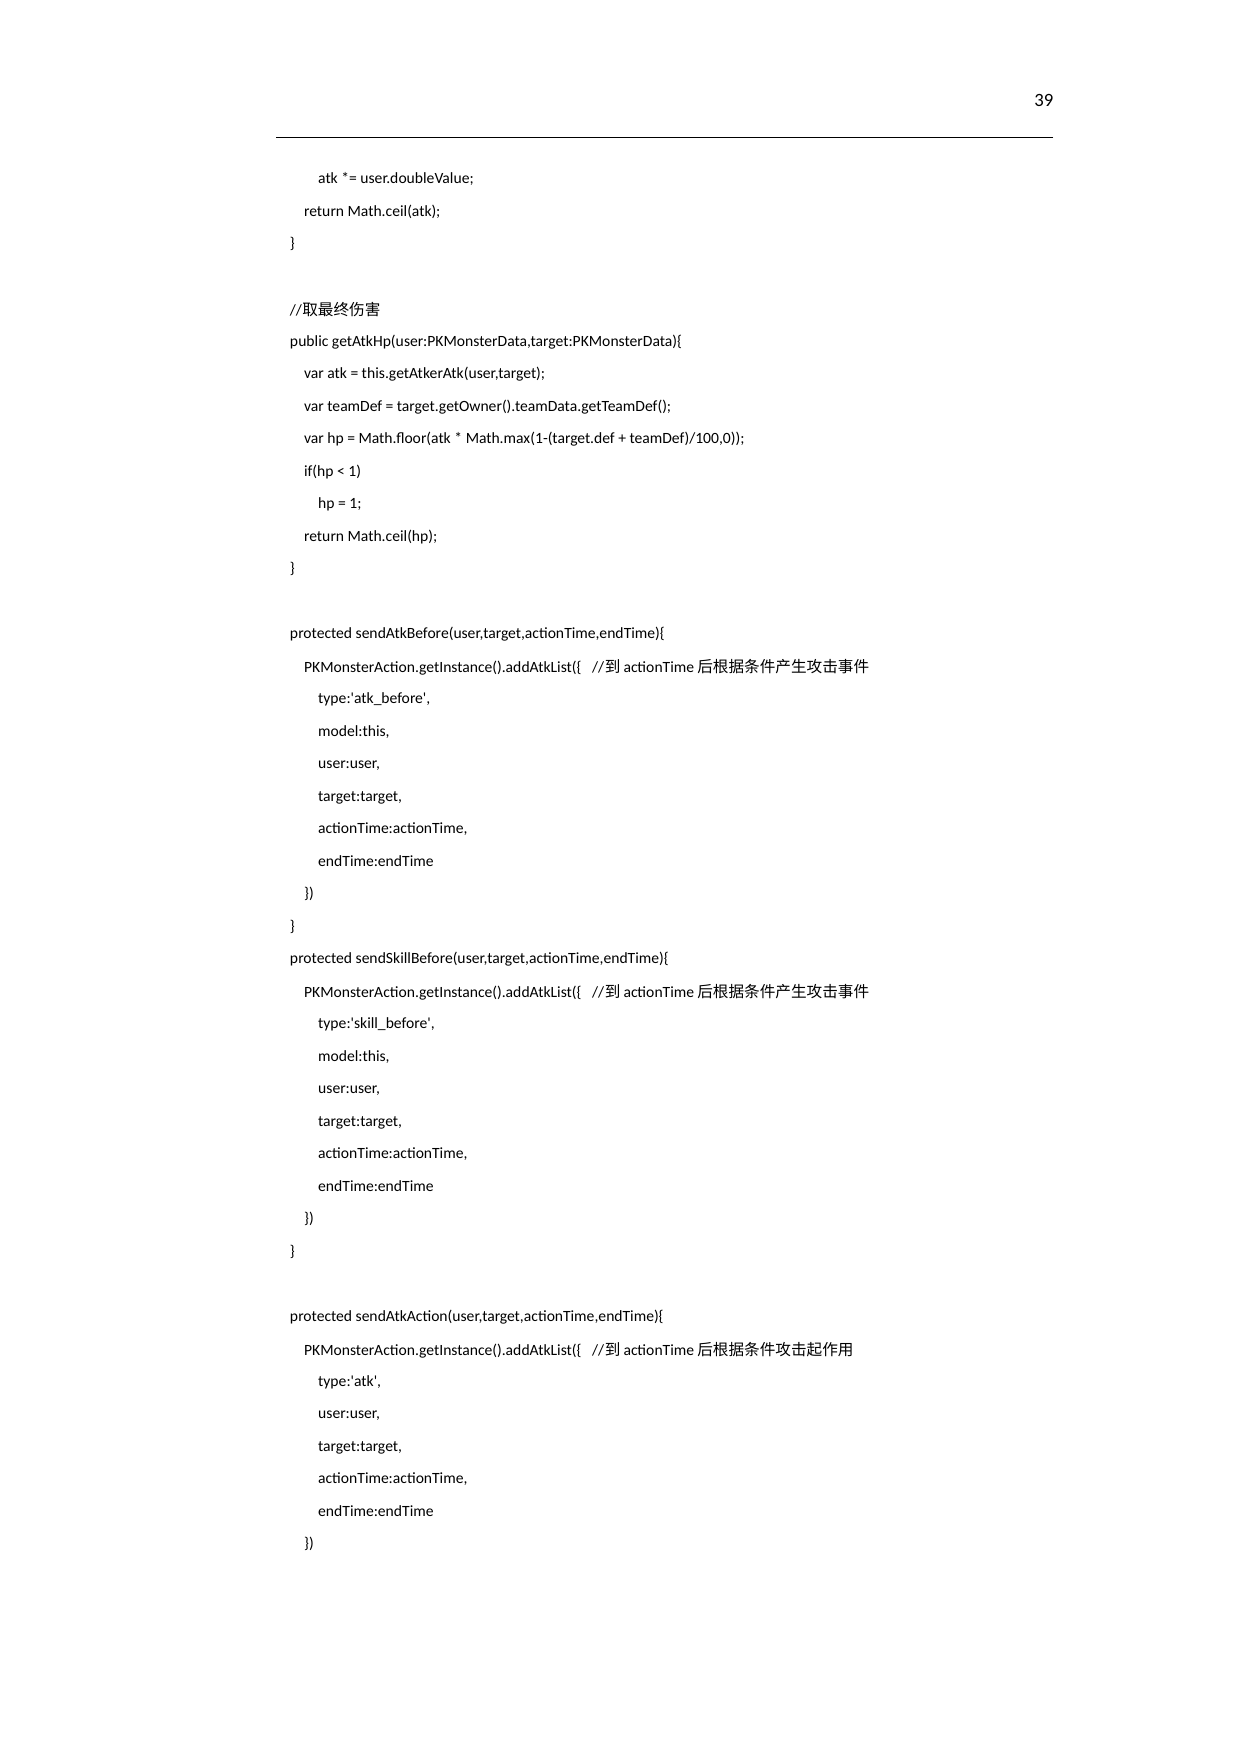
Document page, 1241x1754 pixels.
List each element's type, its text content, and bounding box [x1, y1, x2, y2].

text PKMonsterAction.getInstance().addAtkList({ //到actionTime后根据条件产生攻击事件 [276, 649, 1053, 682]
text if(hp < 1) [276, 454, 1053, 487]
text var teamDef = target.getOwner().teamData.getTeamDef(); [276, 389, 1053, 422]
text protected sendSkillBefore(user,target,actionTime,endTime){ [276, 942, 1053, 974]
text endTime:endTime [276, 1494, 1053, 1527]
text var atk = this.getAtkerAtk(user,target); [276, 357, 1053, 389]
text type:'atk_before', [276, 682, 1053, 714]
text user:user, [276, 1072, 1053, 1104]
text model:this, [276, 714, 1053, 747]
text target:target, [276, 1104, 1053, 1137]
text target:target, [276, 1429, 1053, 1462]
text }) [276, 877, 1053, 909]
text return Math.ceil(hp); [276, 519, 1053, 552]
text protected sendAtkAction(user,target,actionTime,endTime){ [276, 1299, 1053, 1332]
text protected sendAtkBefore(user,target,actionTime,endTime){ [276, 617, 1053, 649]
text type:'atk', [276, 1364, 1053, 1397]
text public getAtkHp(user:PKMonsterData,target:PKMonsterData){ [276, 324, 1053, 357]
text hp = 1; [276, 487, 1053, 519]
text return Math.ceil(atk); [276, 194, 1053, 227]
text }) [276, 1527, 1053, 1559]
text }) [276, 1202, 1053, 1234]
text type:'skill_before', [276, 1007, 1053, 1039]
text } [276, 1234, 1053, 1267]
text PKMonsterAction.getInstance().addAtkList({ //到actionTime后根据条件攻击起作用 [276, 1332, 1053, 1364]
text endTime:endTime [276, 844, 1053, 877]
text atk *= user.doubleValue; [276, 162, 1053, 194]
text var hp = Math.floor(atk * Math.max(1-(target.def + teamDef)/100,0)); [276, 422, 1053, 454]
text //取最终伤害 [276, 292, 1053, 324]
text PKMonsterAction.getInstance().addAtkList({ //到actionTime后根据条件产生攻击事件 [276, 974, 1053, 1007]
text actionTime:actionTime, [276, 1137, 1053, 1169]
text endTime:endTime [276, 1169, 1053, 1202]
text model:this, [276, 1039, 1053, 1072]
text user:user, [276, 1397, 1053, 1429]
text user:user, [276, 747, 1053, 779]
text } [276, 552, 1053, 584]
text } [276, 227, 1053, 259]
text target:target, [276, 779, 1053, 812]
text actionTime:actionTime, [276, 1462, 1053, 1494]
text } [276, 909, 1053, 942]
text actionTime:actionTime, [276, 812, 1053, 844]
